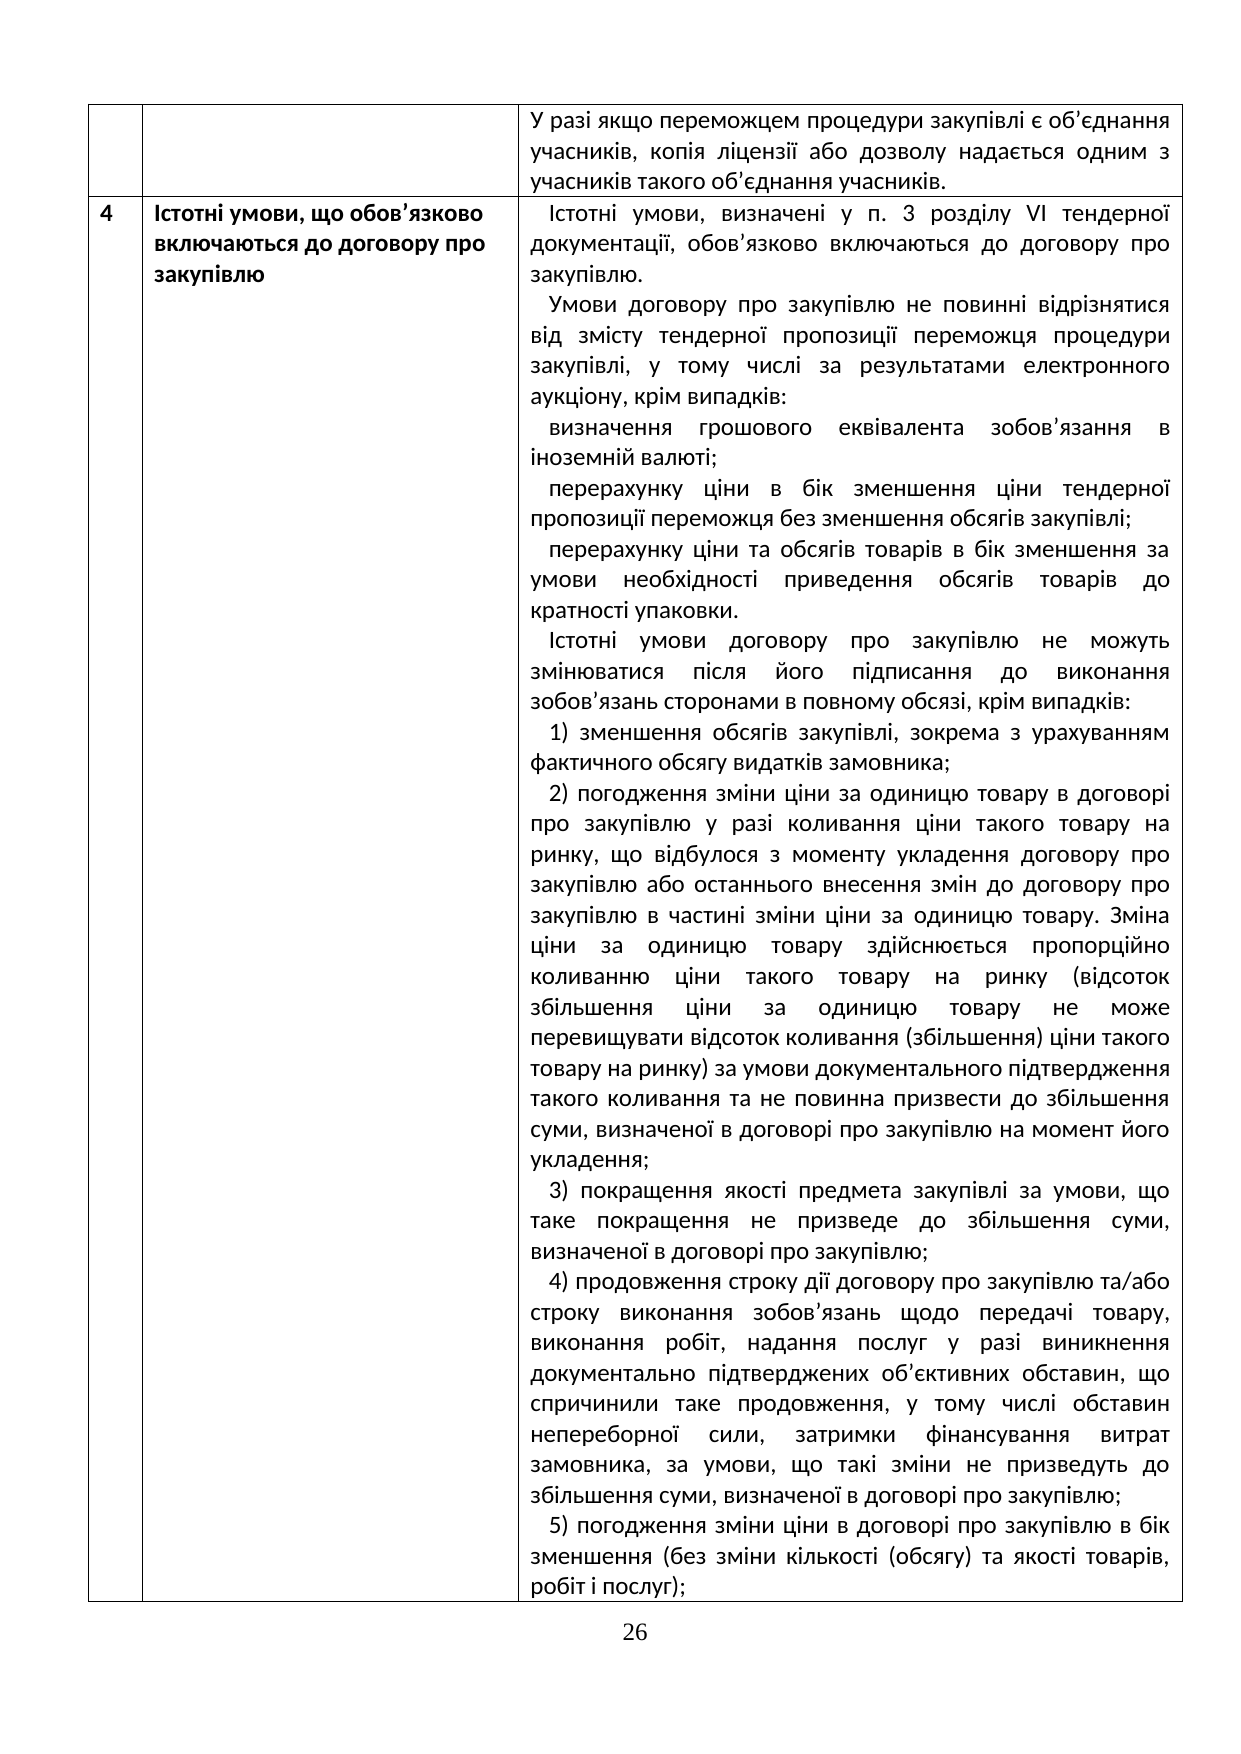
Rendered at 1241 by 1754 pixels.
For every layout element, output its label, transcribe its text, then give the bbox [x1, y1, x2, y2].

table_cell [143, 105, 518, 196]
table_cell 4 [89, 197, 142, 1601]
table_cell 3 [89, 105, 142, 196]
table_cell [519, 197, 1182, 1601]
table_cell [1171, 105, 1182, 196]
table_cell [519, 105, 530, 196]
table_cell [143, 197, 518, 1601]
